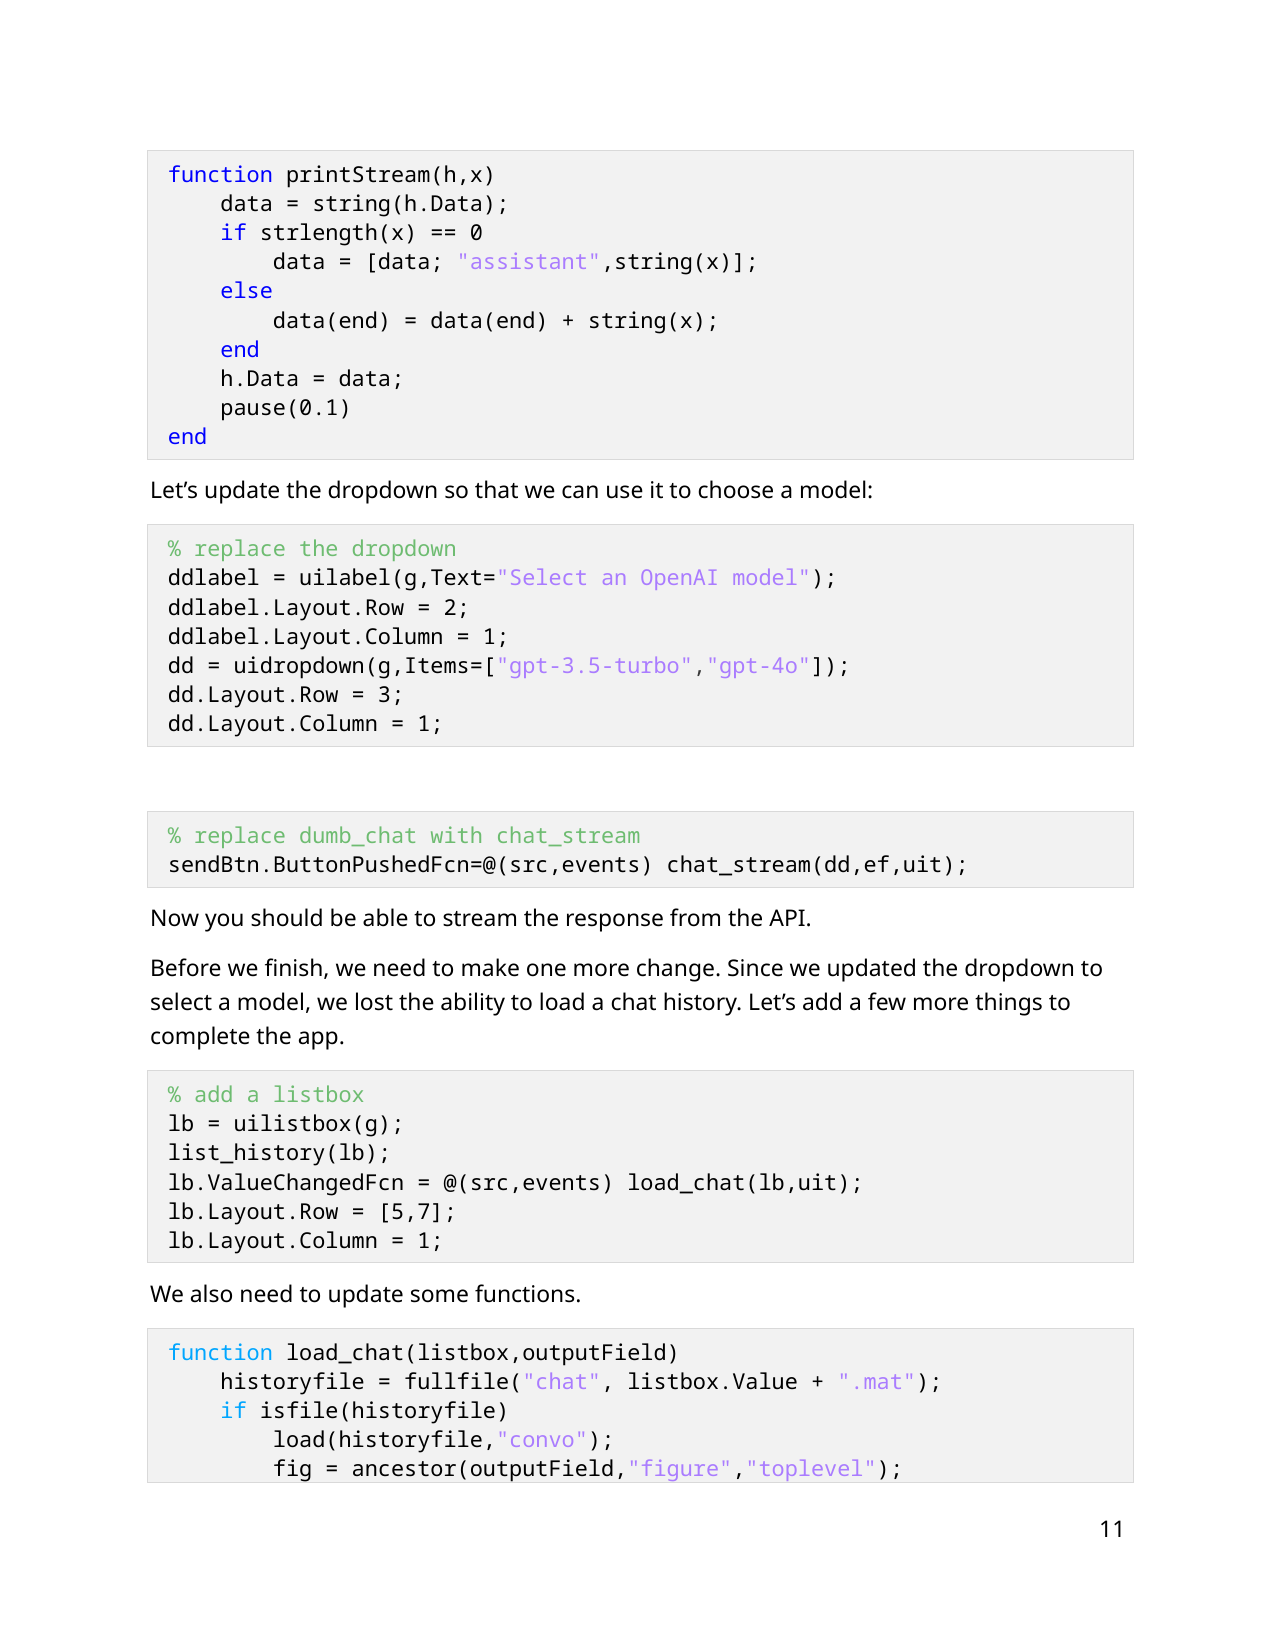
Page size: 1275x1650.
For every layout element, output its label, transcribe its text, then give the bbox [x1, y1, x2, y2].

text load(historyfile,"convo"); [148, 1415, 1133, 1444]
text if isfile(historyfile) [148, 1386, 1133, 1415]
text end [148, 412, 1133, 459]
text Before we finish, we need to make one more change. Since we updated the dropdown to select a model, we lost the ability to load a chat history. Let’s add a few more things to complete the app. [150, 952, 1125, 1051]
text historyfile = fullfile("chat", listbox.Value + ".mat"); [148, 1357, 1133, 1386]
text ddlabel = uilabel(g,Text="Select an OpenAI model"); [148, 553, 1133, 583]
text % replace dumb_chat with chat_stream [148, 812, 1133, 840]
text dd = uidropdown(g,Items=["gpt-3.5-turbo","gpt-4o"]); [148, 641, 1133, 670]
text else [148, 267, 1133, 296]
text data(end) = data(end) + string(x); [148, 296, 1133, 325]
text % replace the dropdown [148, 525, 1133, 553]
text if strlength(x) == 0 [148, 208, 1133, 237]
text h.Data = data; [148, 354, 1133, 383]
text fig = ancestor(outputField,"figure","toplevel"); [148, 1444, 1133, 1482]
text end [148, 325, 1133, 354]
text Let’s update the dropdown so that we can use it to choose a model: [150, 474, 1125, 505]
text function printStream(h,x) [148, 151, 1133, 179]
text data = string(h.Data); [148, 179, 1133, 208]
text lb.ValueChangedFcn = @(src,events) load_chat(lb,uit); [148, 1158, 1133, 1187]
text pause(0.1) [148, 383, 1133, 412]
text % add a listbox [148, 1071, 1133, 1099]
text We also need to update some functions. [150, 1277, 1125, 1309]
text data = [data; "assistant",string(x)]; [148, 237, 1133, 267]
text sendBtn.ButtonPushedFcn=@(src,events) chat_stream(dd,ef,uit); [148, 840, 1133, 887]
text function load_chat(listbox,outputField) [148, 1329, 1133, 1357]
text lb = uilistbox(g); [148, 1099, 1133, 1128]
text ddlabel.Layout.Column = 1; [148, 612, 1133, 641]
text list_history(lb); [148, 1128, 1133, 1158]
text ddlabel.Layout.Row = 2; [148, 583, 1133, 612]
text Now you should be able to stream the response from the API. [150, 902, 1125, 933]
text dd.Layout.Column = 1; [148, 699, 1133, 746]
text lb.Layout.Row = [5,7]; [148, 1187, 1133, 1216]
text dd.Layout.Row = 3; [148, 670, 1133, 699]
text lb.Layout.Column = 1; [148, 1216, 1133, 1262]
